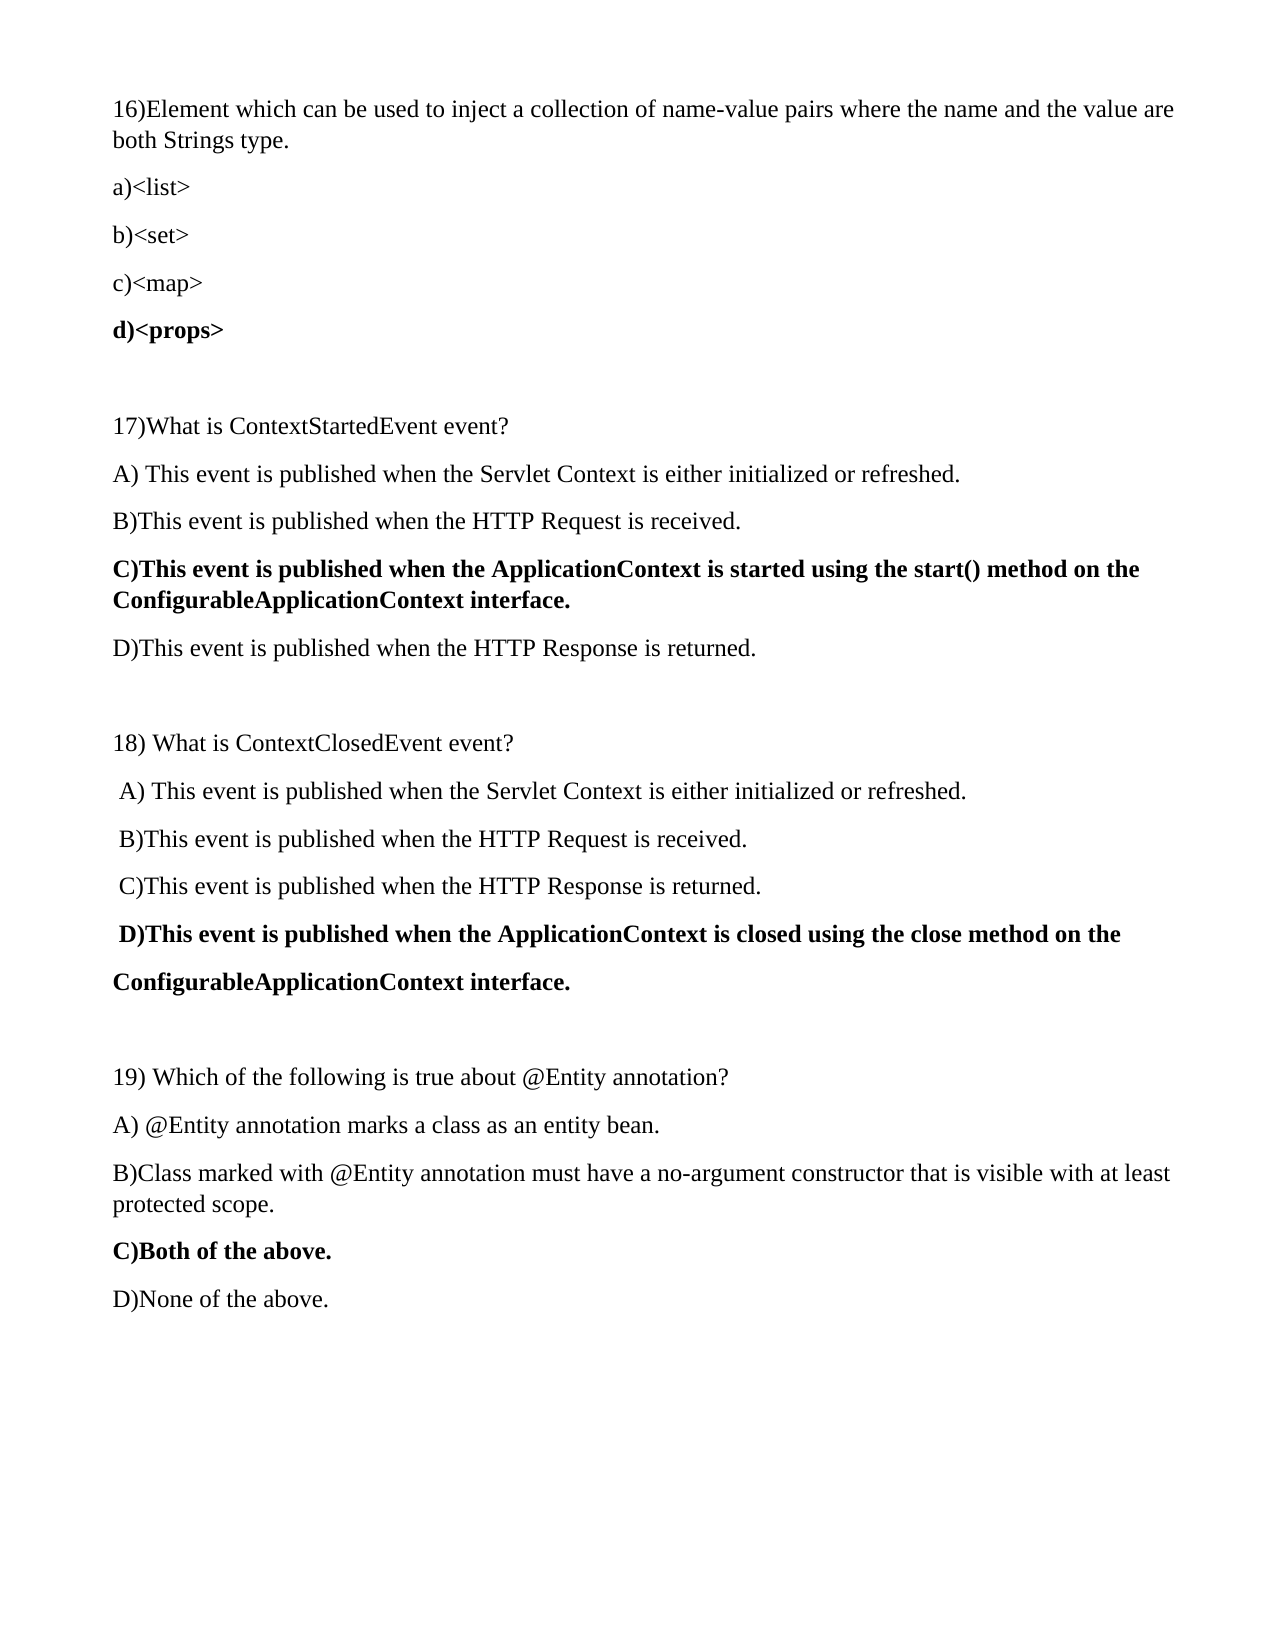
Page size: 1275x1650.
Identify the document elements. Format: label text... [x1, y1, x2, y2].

text 16)Element which can be used to inject a collection of name-value pairs where the name and the value are both Strings type. [112, 94, 1191, 153]
text a)<list> [112, 172, 1191, 201]
text 17)What is ContextStartedEvent event? [112, 411, 1191, 440]
text C)Both of the above. [112, 1236, 1191, 1265]
text C)This event is published when the HTTP Response is returned. [112, 871, 1191, 900]
text D)This event is published when the ApplicationContext is closed using the close method on the [112, 919, 1191, 948]
text B)This event is published when the HTTP Request is received. [112, 506, 1191, 535]
text d)<props> [112, 316, 1191, 344]
text D)This event is published when the HTTP Response is returned. [112, 633, 1191, 662]
text C)This event is published when the ApplicationContext is started using the start() method on the ConfigurableApplicationContext interface. [112, 554, 1191, 614]
text b)<set> [112, 220, 1191, 249]
text 18) What is ContextClosedEvent event? [112, 728, 1191, 757]
text B)Class marked with @Entity annotation must have a no-argument constructor that is visible with at least protected scope. [112, 1158, 1191, 1217]
text A) This event is published when the Servlet Context is either initialized or refreshed. [112, 776, 1191, 805]
text D)None of the above. [112, 1284, 1191, 1313]
text B)This event is published when the HTTP Request is received. [112, 824, 1191, 852]
text 19) Which of the following is true about @Entity annotation? [112, 1062, 1191, 1091]
text A) @Entity annotation marks a class as an entity bean. [112, 1110, 1191, 1139]
text A) This event is published when the Servlet Context is either initialized or refreshed. [112, 459, 1191, 487]
text ConfigurableApplicationContext interface. [112, 967, 1191, 996]
text c)<map> [112, 268, 1191, 297]
